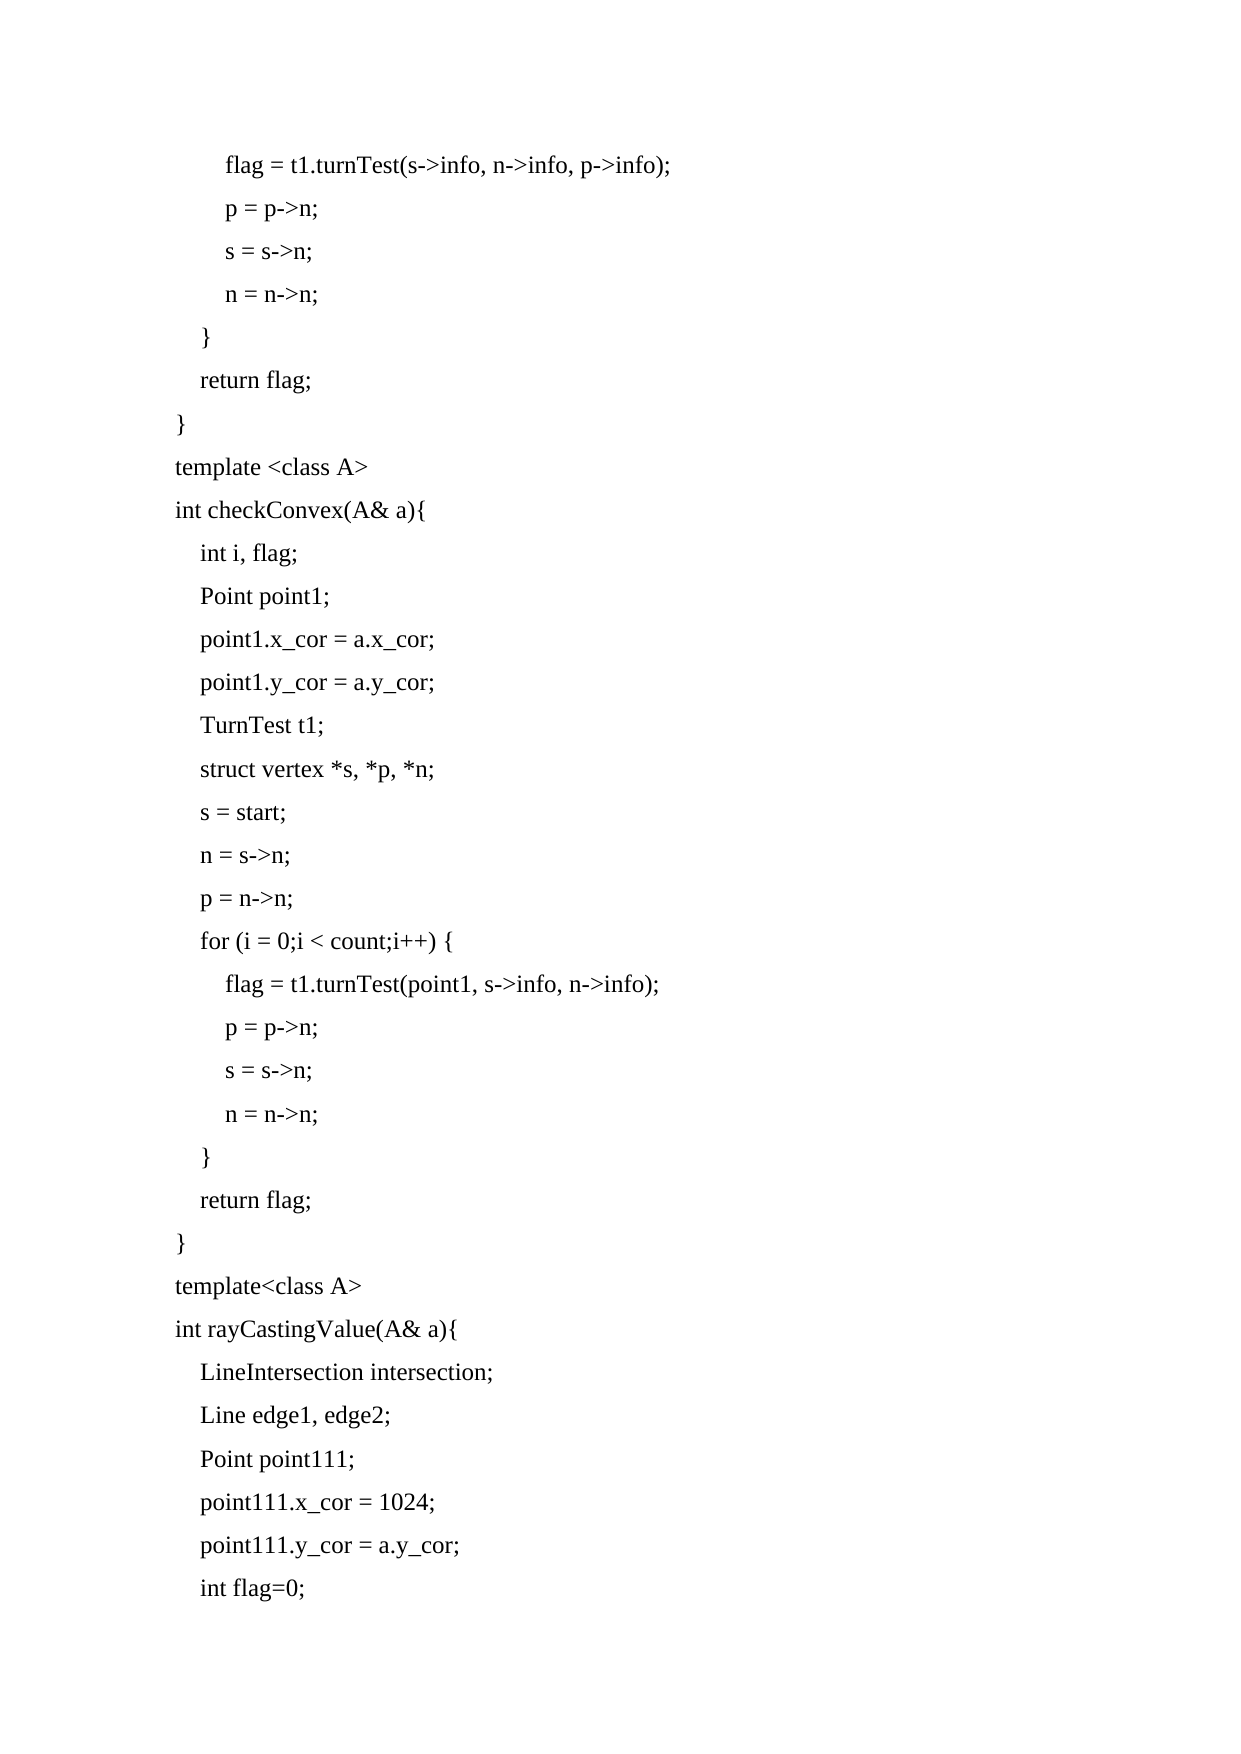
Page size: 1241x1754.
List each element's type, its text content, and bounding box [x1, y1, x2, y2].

text int flag=0; [150, 1573, 1090, 1602]
text p = p->n; [150, 193, 1090, 222]
text point111.x_cor = 1024; [150, 1487, 1090, 1516]
text int i, flag; [150, 538, 1090, 567]
text s = s->n; [150, 236, 1090, 265]
text n = n->n; [150, 279, 1090, 308]
text flag = t1.turnTest(s->info, n->info, p->info); [150, 150, 1090, 179]
text int rayCastingValue(A& a){ [150, 1314, 1090, 1343]
text LineIntersection intersection; [150, 1357, 1090, 1386]
text } [150, 1142, 1090, 1171]
text point1.y_cor = a.y_cor; [150, 667, 1090, 696]
text n = s->n; [150, 840, 1090, 869]
text return flag; [150, 1185, 1090, 1214]
text Point point111; [150, 1444, 1090, 1472]
text Point point1; [150, 581, 1090, 610]
text point111.y_cor = a.y_cor; [150, 1530, 1090, 1559]
text flag = t1.turnTest(point1, s->info, n->info); [150, 969, 1090, 998]
text return flag; [150, 366, 1090, 394]
text } [150, 322, 1090, 351]
text } [150, 409, 1090, 437]
text s = start; [150, 797, 1090, 826]
text TurnTest t1; [150, 711, 1090, 739]
text p = n->n; [150, 883, 1090, 912]
text for (i = 0;i < count;i++) { [150, 926, 1090, 955]
text } [150, 1228, 1090, 1257]
text struct vertex *s, *p, *n; [150, 754, 1090, 782]
text p = p->n; [150, 1012, 1090, 1041]
text point1.x_cor = a.x_cor; [150, 624, 1090, 653]
text template <class A> [150, 452, 1090, 481]
text Line edge1, edge2; [150, 1401, 1090, 1429]
text int checkConvex(A& a){ [150, 495, 1090, 524]
text s = s->n; [150, 1056, 1090, 1084]
text n = n->n; [150, 1099, 1090, 1127]
text template<class A> [150, 1271, 1090, 1300]
